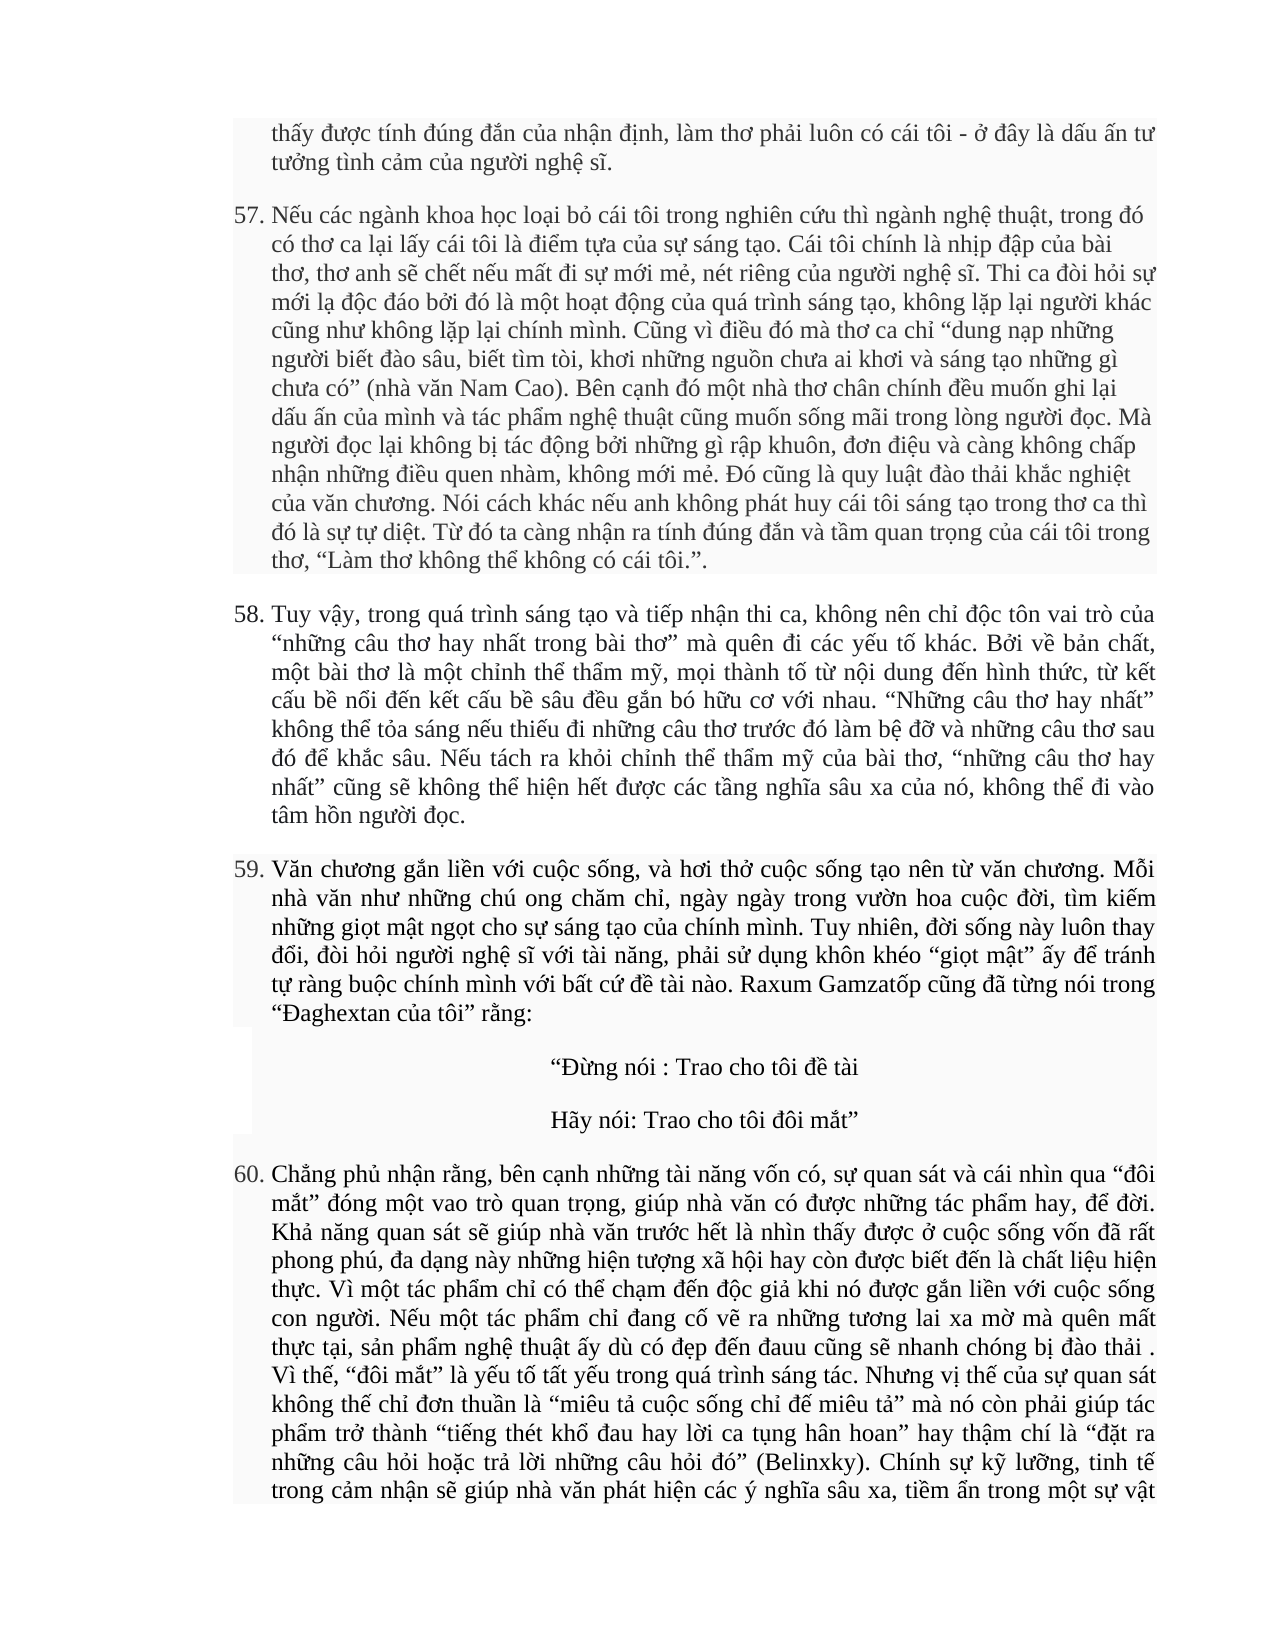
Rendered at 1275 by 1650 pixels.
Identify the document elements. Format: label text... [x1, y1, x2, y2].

text Hãy nói: Trao cho tôi đôi mắt” [252, 1106, 1157, 1134]
list Văn chương gắn liền với cuộc sống, và hơi thở cuộc sống tạo nên từ văn chương. Mỗi nhà văn như những chú ong chăm chỉ, ngày ngày trong vườn hoa cuộc đời, tìm kiếm những giọt mật ngọt cho sự sáng tạo của chính mình. Tuy nhiên, đời sống này luôn thay đổi, đòi hỏi người nghệ sĩ với tài năng, phải sử dụng khôn khéo “giọt mật” ấy để tránh tự ràng buộc chính mình với bất cứ đề tài nào. Raxum Gamzatốp cũng đã từng nói trong “Đaghextan của tôi” rằng: [233, 854, 1157, 1027]
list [233, 1159, 1157, 1504]
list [233, 118, 1157, 176]
list Tuy vậy, trong quá trình sáng tạo và tiếp nhận thi ca, không nên chỉ độc tôn vai trò của “những câu thơ hay nhất trong bài thơ” mà quên đi các yếu tố khác. Bởi về bản chất, một bài thơ là một chỉnh thể thẩm mỹ, mọi thành tố từ nội dung đến hình thức, từ kết cấu bề nổi đến kết cấu bề sâu đều gắn bó hữu cơ với nhau. “Những câu thơ hay nhất” không thể tỏa sáng nếu thiếu đi những câu thơ trước đó làm bệ đỡ và những câu thơ sau đó để khắc sâu. Nếu tách ra khỏi chỉnh thể thẩm mỹ của bài thơ, “những câu thơ hay nhất” cũng sẽ không thể hiện hết được các tầng nghĩa sâu xa của nó, không thể đi vào tâm hồn người đọc. [233, 599, 1157, 829]
list Nếu các ngành khoa học loại bỏ cái tôi trong nghiên cứu thì ngành nghệ thuật, trong đó có thơ ca lại lấy cái tôi là điểm tựa của sự sáng tạo. Cái tôi chính là nhịp đập của bài thơ, thơ anh sẽ chết nếu mất đi sự mới mẻ, nét riêng của người nghệ sĩ. Thi ca đòi hỏi sự mới lạ độc đáo bởi đó là một hoạt động của quá trình sáng tạo, không lặp lại người khác cũng như không lặp lại chính mình. Cũng vì điều đó mà thơ ca chỉ “dung nạp những người biết đào sâu, biết tìm tòi, khơi những nguồn chưa ai khơi và sáng tạo những gì chưa có” (nhà văn Nam Cao). Bên cạnh đó một nhà thơ chân chính đều muốn ghi lại dấu ấn của mình và tác phẩm nghệ thuật cũng muốn sống mãi trong lòng người đọc. Mà người đọc lại không bị tác động bởi những gì rập khuôn, đơn điệu và càng không chấp nhận những điều quen nhàm, không mới mẻ. Đó cũng là quy luật đào thải khắc nghiệt của văn chương. Nói cách khác nếu anh không phát huy cái tôi sáng tạo trong thơ ca thì đó là sự tự diệt. Từ đó ta càng nhận ra tính đúng đắn và tầm quan trọng của cái tôi trong thơ, “Làm thơ không thể không có cái tôi.”. [233, 201, 1157, 574]
text “Đừng nói : Trao cho tôi đề tài [252, 1052, 1157, 1081]
